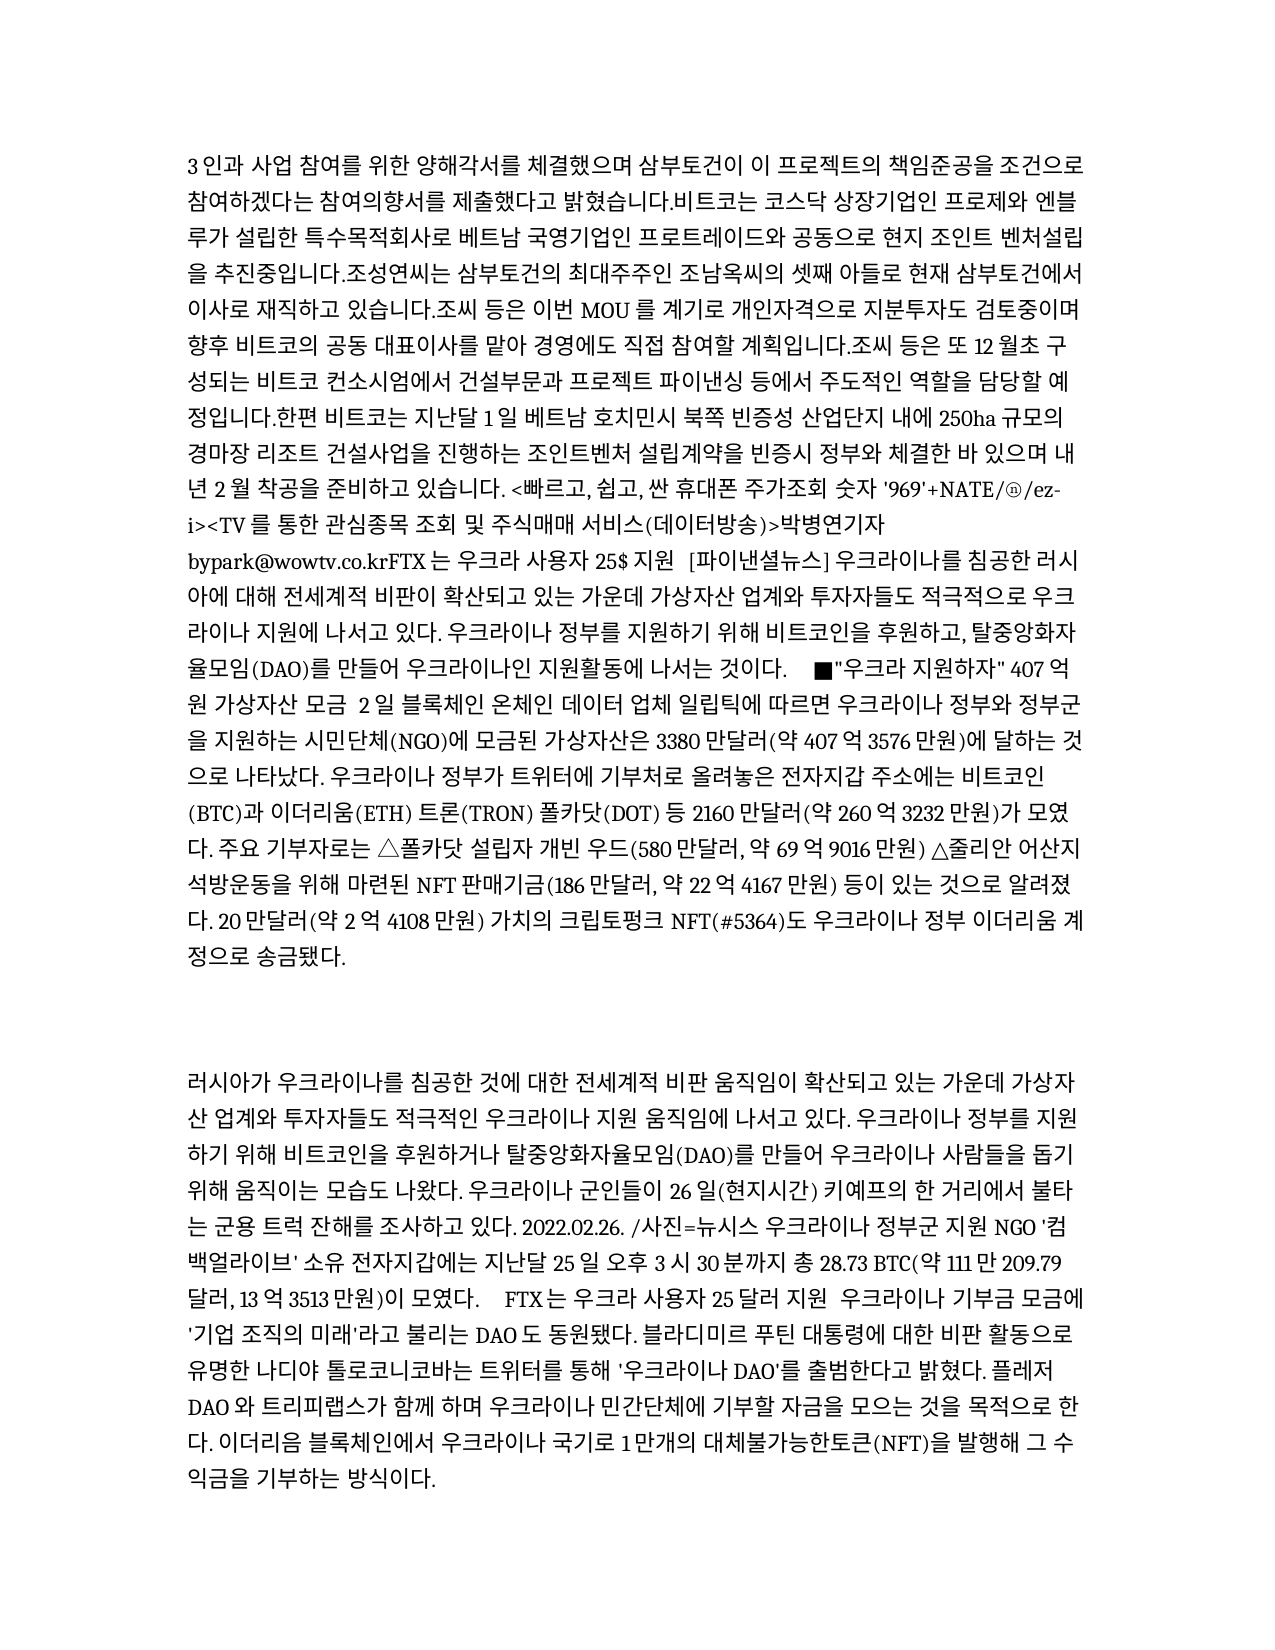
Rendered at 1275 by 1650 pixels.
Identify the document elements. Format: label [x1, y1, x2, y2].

text [187, 150, 1087, 1494]
